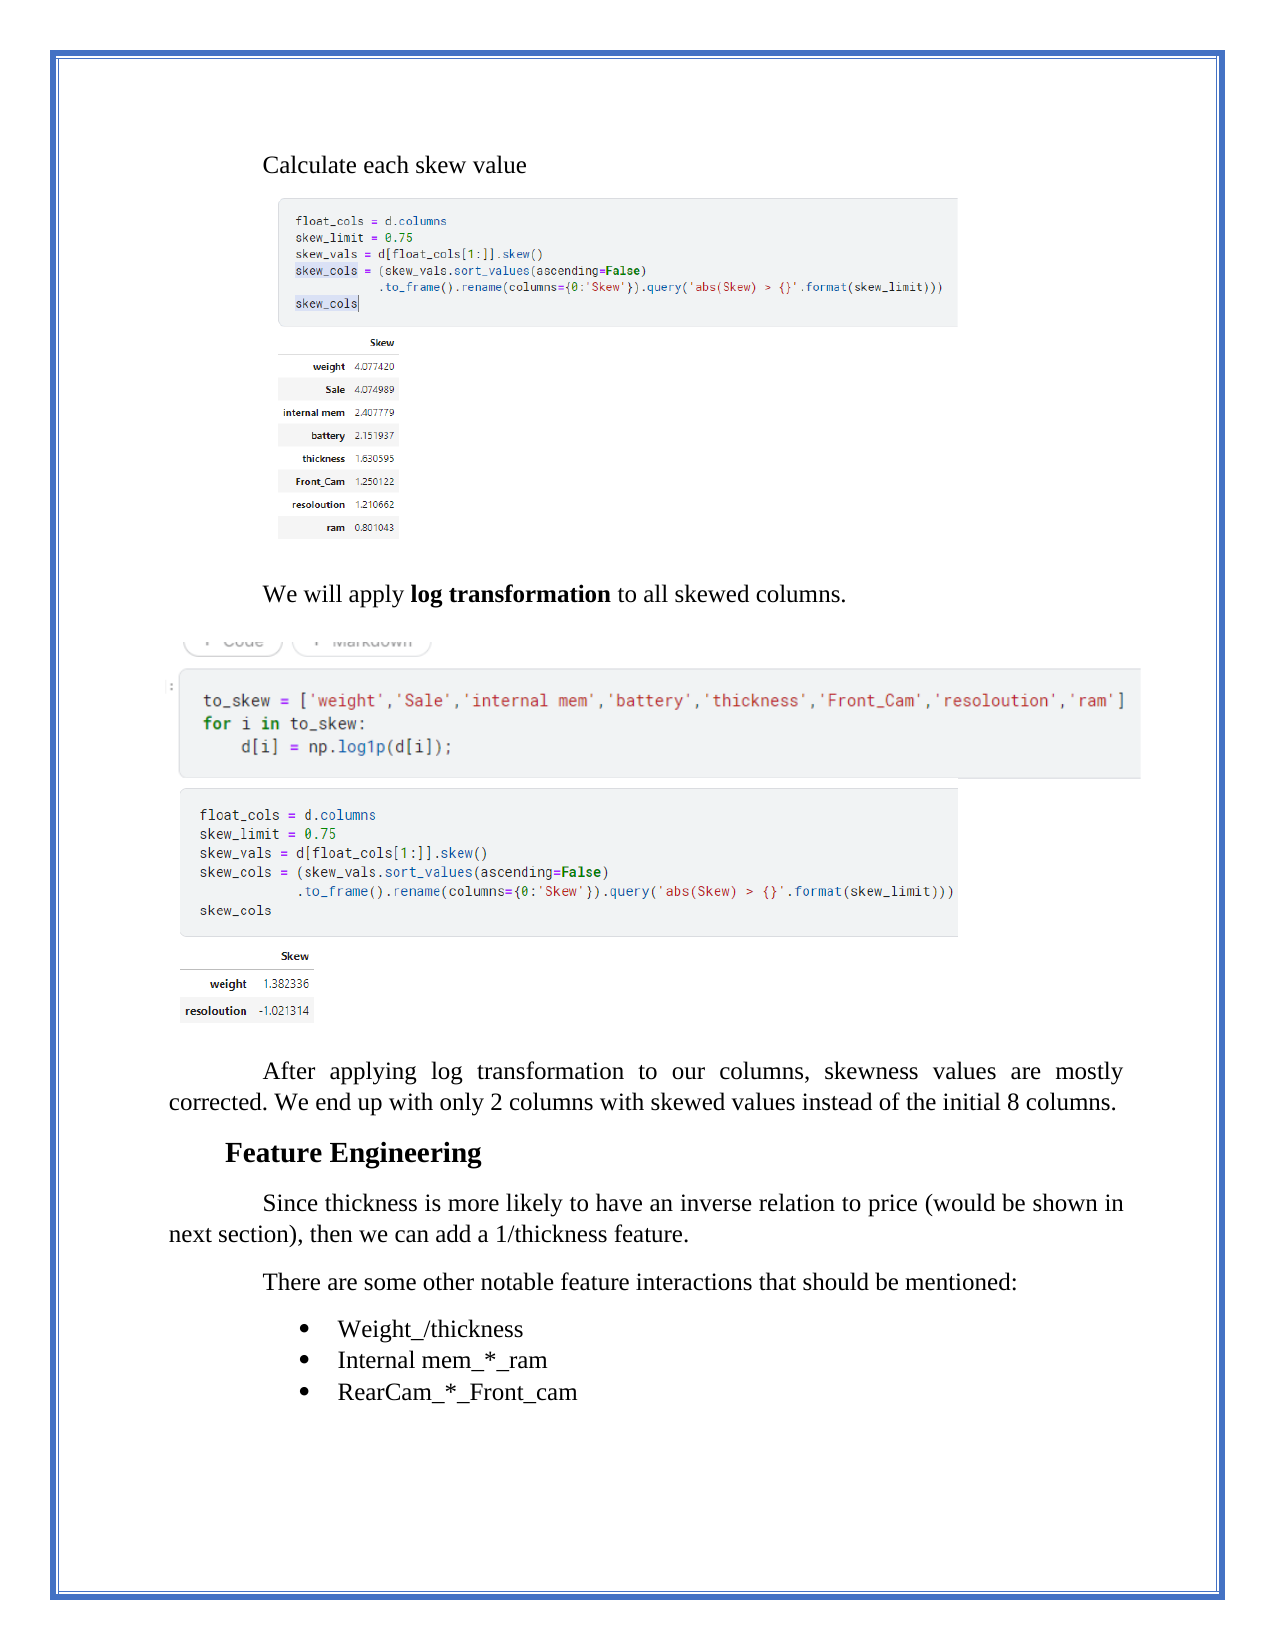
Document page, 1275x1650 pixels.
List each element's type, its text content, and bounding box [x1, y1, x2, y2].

picture [165, 642, 1141, 1043]
text After applying log transformation to our columns, skewness values are mostly corrected. We end up with only 2 columns with skewed values instead of the initial 8 columns. [169, 1056, 1125, 1116]
list RearCam_*_Front_cam [300, 1377, 1125, 1405]
text We will apply log transformation to all skewed columns. [169, 579, 1125, 608]
list Weight_/thickness [300, 1314, 1125, 1343]
text Calculate each skew value [169, 150, 1125, 179]
subtitle Feature Engineering [169, 1135, 1125, 1169]
text There are some other notable feature interactions that should be mentioned: [169, 1267, 1125, 1296]
text Since thickness is more likely to have an inverse relation to price (would be shown in next section), then we can add a 1/thickness feature. [169, 1188, 1125, 1248]
list Internal mem_*_ram [300, 1346, 1125, 1374]
picture [271, 189, 958, 553]
